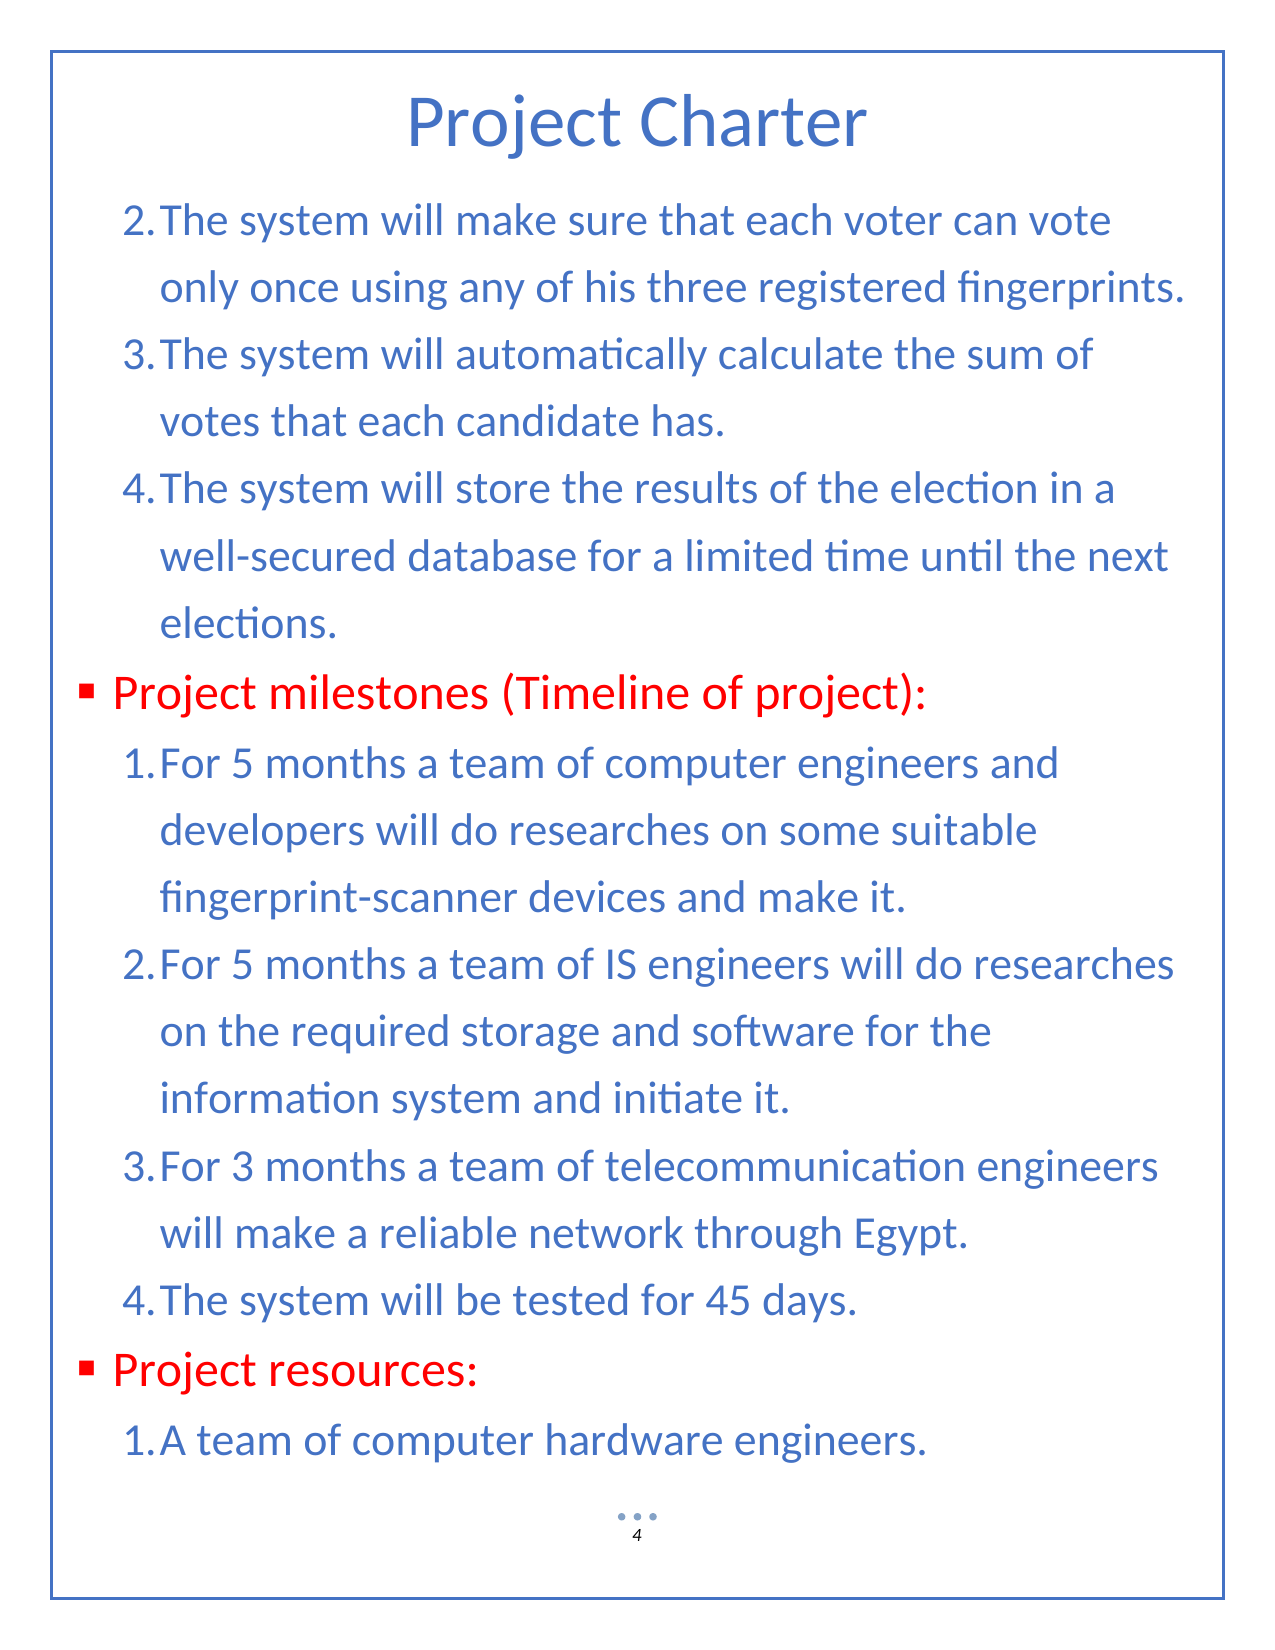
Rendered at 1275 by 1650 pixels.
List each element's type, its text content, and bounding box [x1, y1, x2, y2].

list For 3 months a team of telecommunication engineers will make a reliable network through Egypt. [122, 1136, 1200, 1259]
list For 5 months a team of IS engineers will do researches on the required storage and software for the information system and initiate it. [122, 935, 1200, 1125]
list The system will store the results of the election in a well-secured database for a limited time until the next elections. [122, 459, 1200, 649]
list A team of computer hardware engineers. [122, 1411, 1200, 1467]
list Project resources: [75, 1338, 1200, 1399]
list The system will be tested for 45 days. [122, 1271, 1200, 1327]
list For 5 months a team of computer engineers and developers will do researches on some suitable fingerprint-scanner devices and make it. [122, 734, 1200, 924]
list Project milestones (Timeline of project): [75, 661, 1200, 722]
list The system will make sure that each voter can vote only once using any of his three registered fingerprints. [122, 191, 1200, 314]
list The system will automatically calculate the sum of votes that each candidate has. [122, 325, 1200, 448]
